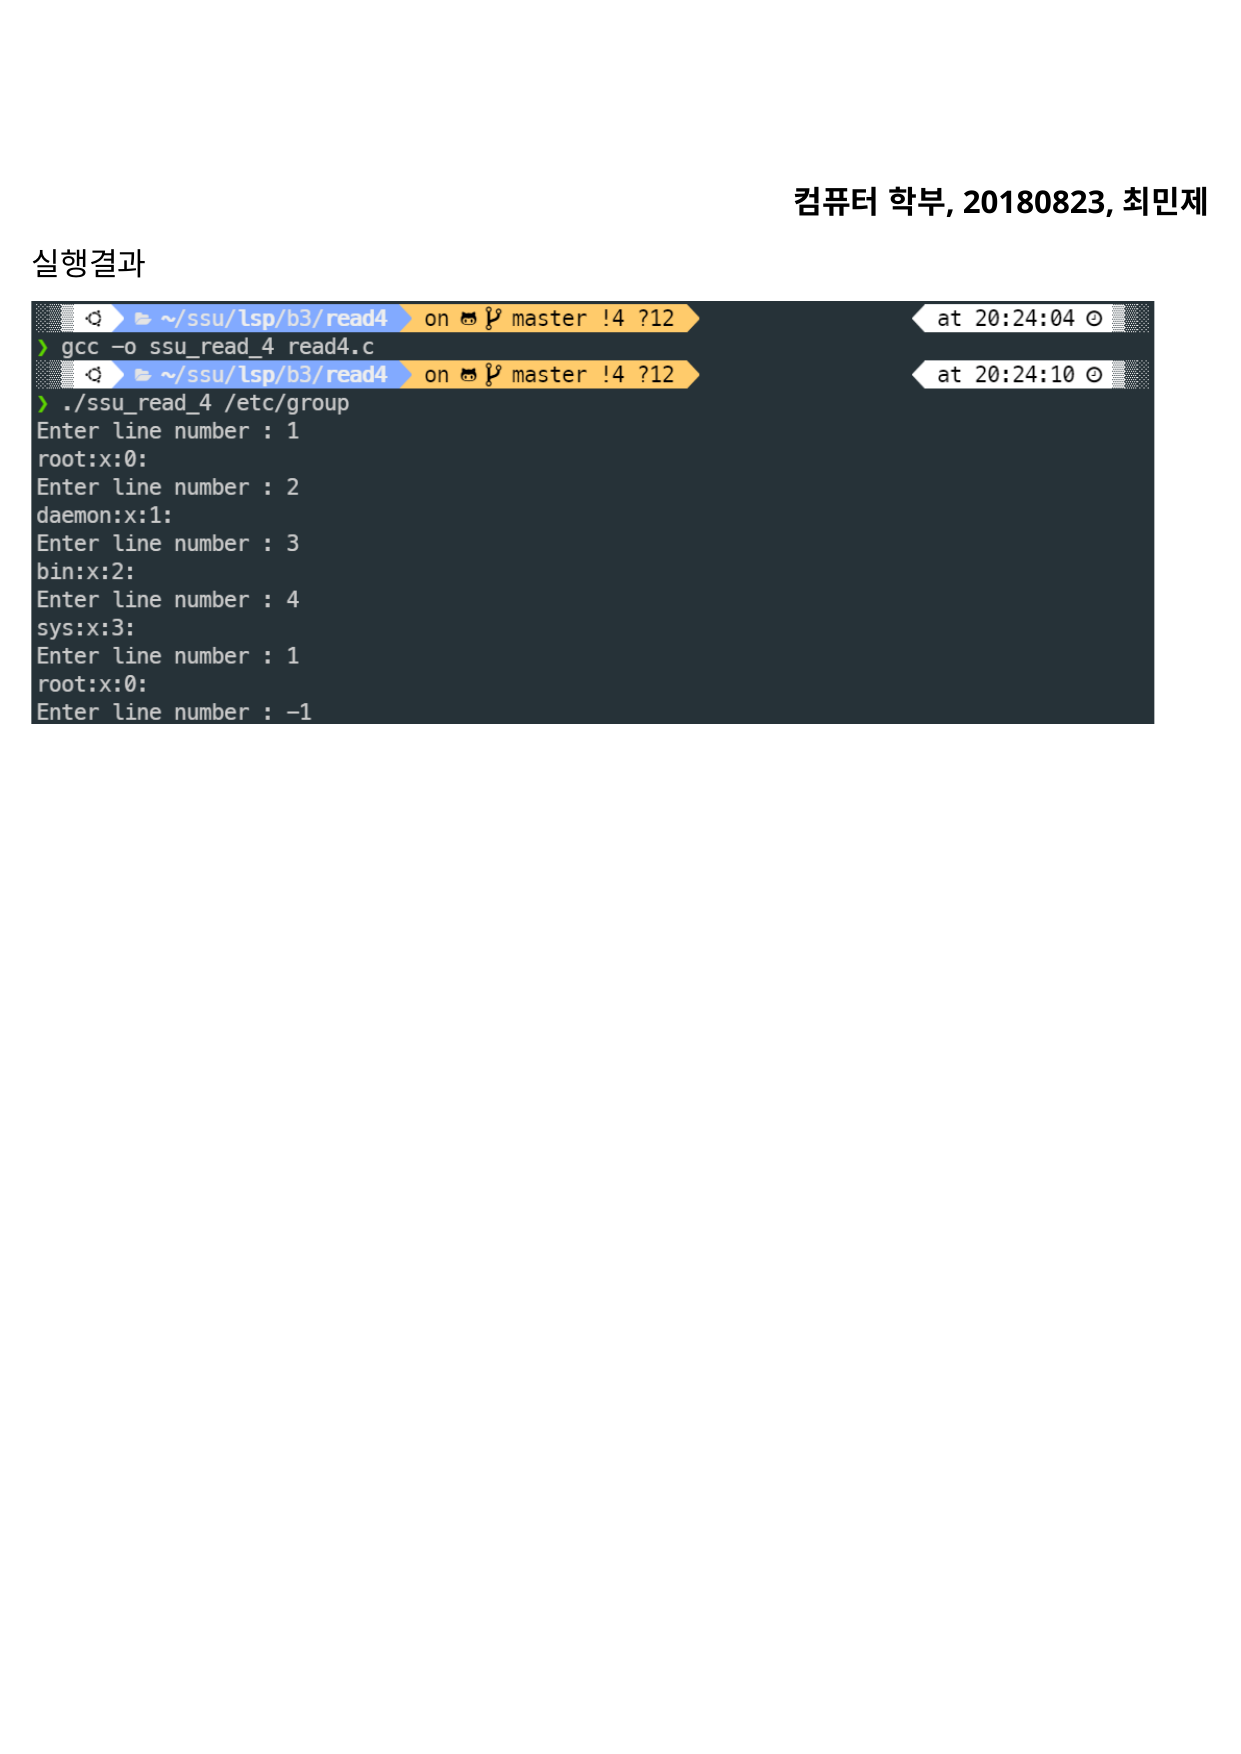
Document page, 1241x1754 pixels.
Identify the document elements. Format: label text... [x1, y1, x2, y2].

picture [31, 301, 1155, 724]
text 실행결과 [31, 239, 1209, 284]
text 컴퓨터 학부, 20180823, 최민제 [31, 177, 1209, 223]
